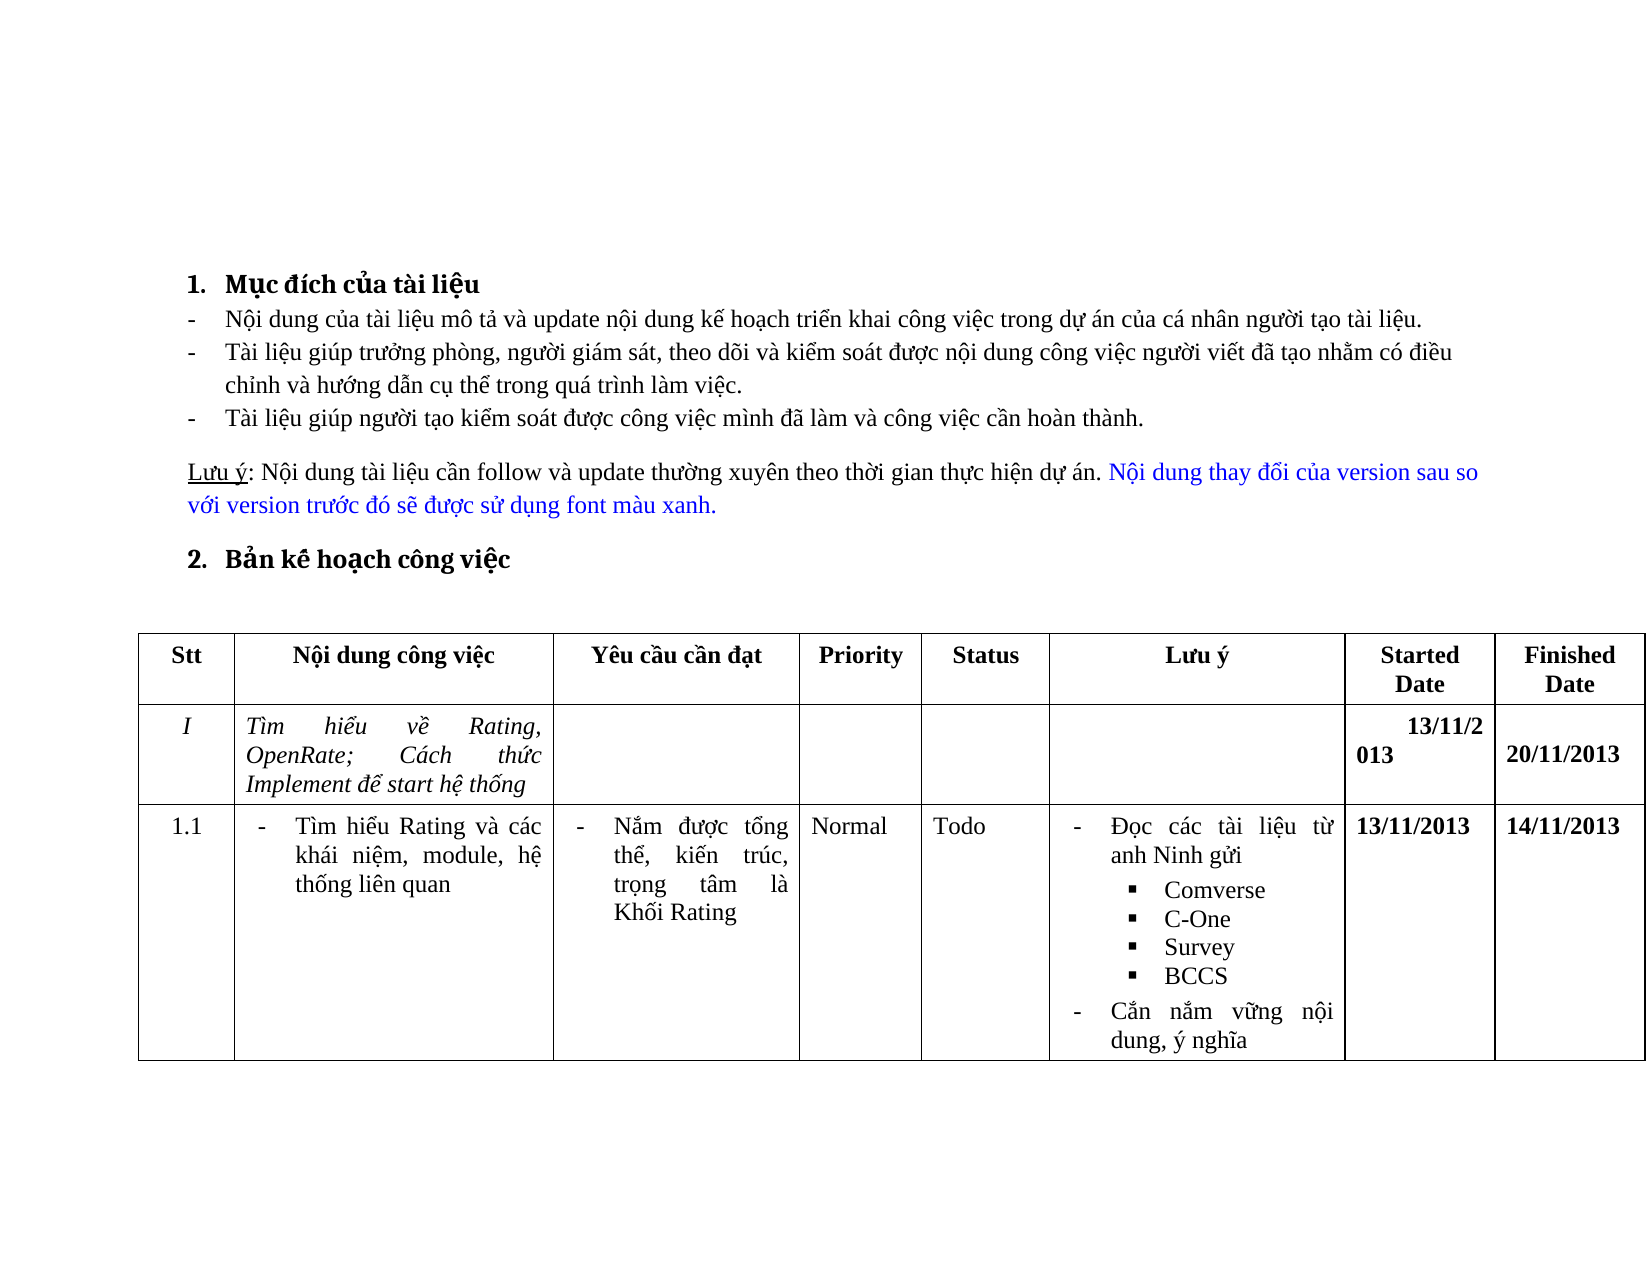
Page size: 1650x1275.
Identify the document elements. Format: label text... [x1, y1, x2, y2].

table_cell 20/11/2013 [1496, 705, 1644, 804]
list Tài liệu giúp trưởng phòng, người giám sát, theo dõi và kiểm soát được nội dung công việc người viết đã tạo nhằm có điều chỉnh và hướng dẫn cụ thể trong quá trình làm việc. [187, 337, 1500, 399]
table_header Status [922, 634, 1049, 704]
table_cell Tìm hiểu về Rating, OpenRate; Cách thức Implement để start hệ thống [235, 705, 553, 804]
table_cell 14/11/2013 [1496, 805, 1644, 1060]
text Lưu ý: Nội dung tài liệu cần follow và update thường xuyên theo thời gian thực hiện dự án. Nội dung thay đổi của version sau so với version trước đó sẽ được sử dụng font màu xanh. [187, 457, 1500, 519]
table_cell 13/11/2013 [1346, 805, 1494, 1060]
list Nội dung của tài liệu mô tả và update nội dung kế hoạch triển khai công việc trong dự án của cá nhân người tạo tài liệu. [187, 304, 1500, 333]
table_cell 1.1 [139, 805, 234, 1060]
table_header Finished Date [1496, 634, 1644, 704]
table_header Yêu cầu cần đạt [554, 634, 799, 704]
subtitle Bản kế hoạch công việc [187, 544, 1500, 575]
table_cell [554, 705, 799, 804]
table_header Started Date [1346, 634, 1494, 704]
table_cell Đọc các tài liệu từ anh Ninh gửi Comverse C-One Survey BCCS Cắn nắm vững nội dung, ý nghĩa [1050, 805, 1344, 1060]
table_cell [800, 705, 921, 804]
table_header Lưu ý [1050, 634, 1344, 704]
table_cell 13/11/2013 [1346, 705, 1494, 804]
table_cell Todo [922, 805, 1049, 1060]
table_header Priority [800, 634, 921, 704]
table_header Nội dung công việc [235, 634, 553, 704]
table_header Stt [139, 634, 234, 704]
table_cell [1050, 705, 1344, 804]
table_cell Nắm được tổng thể, kiến trúc, trọng tâm là Khối Rating [554, 805, 799, 1060]
table_cell I [139, 705, 234, 804]
list Tài liệu giúp người tạo kiểm soát được công việc mình đã làm và công việc cần hoàn thành. [187, 403, 1500, 432]
table_cell [922, 705, 1049, 804]
subtitle Mục đích của tài liệu [187, 269, 1500, 300]
table_cell Tìm hiểu Rating và các khái niệm, module, hệ thống liên quan [235, 805, 553, 1060]
table_cell Normal [800, 805, 921, 1060]
